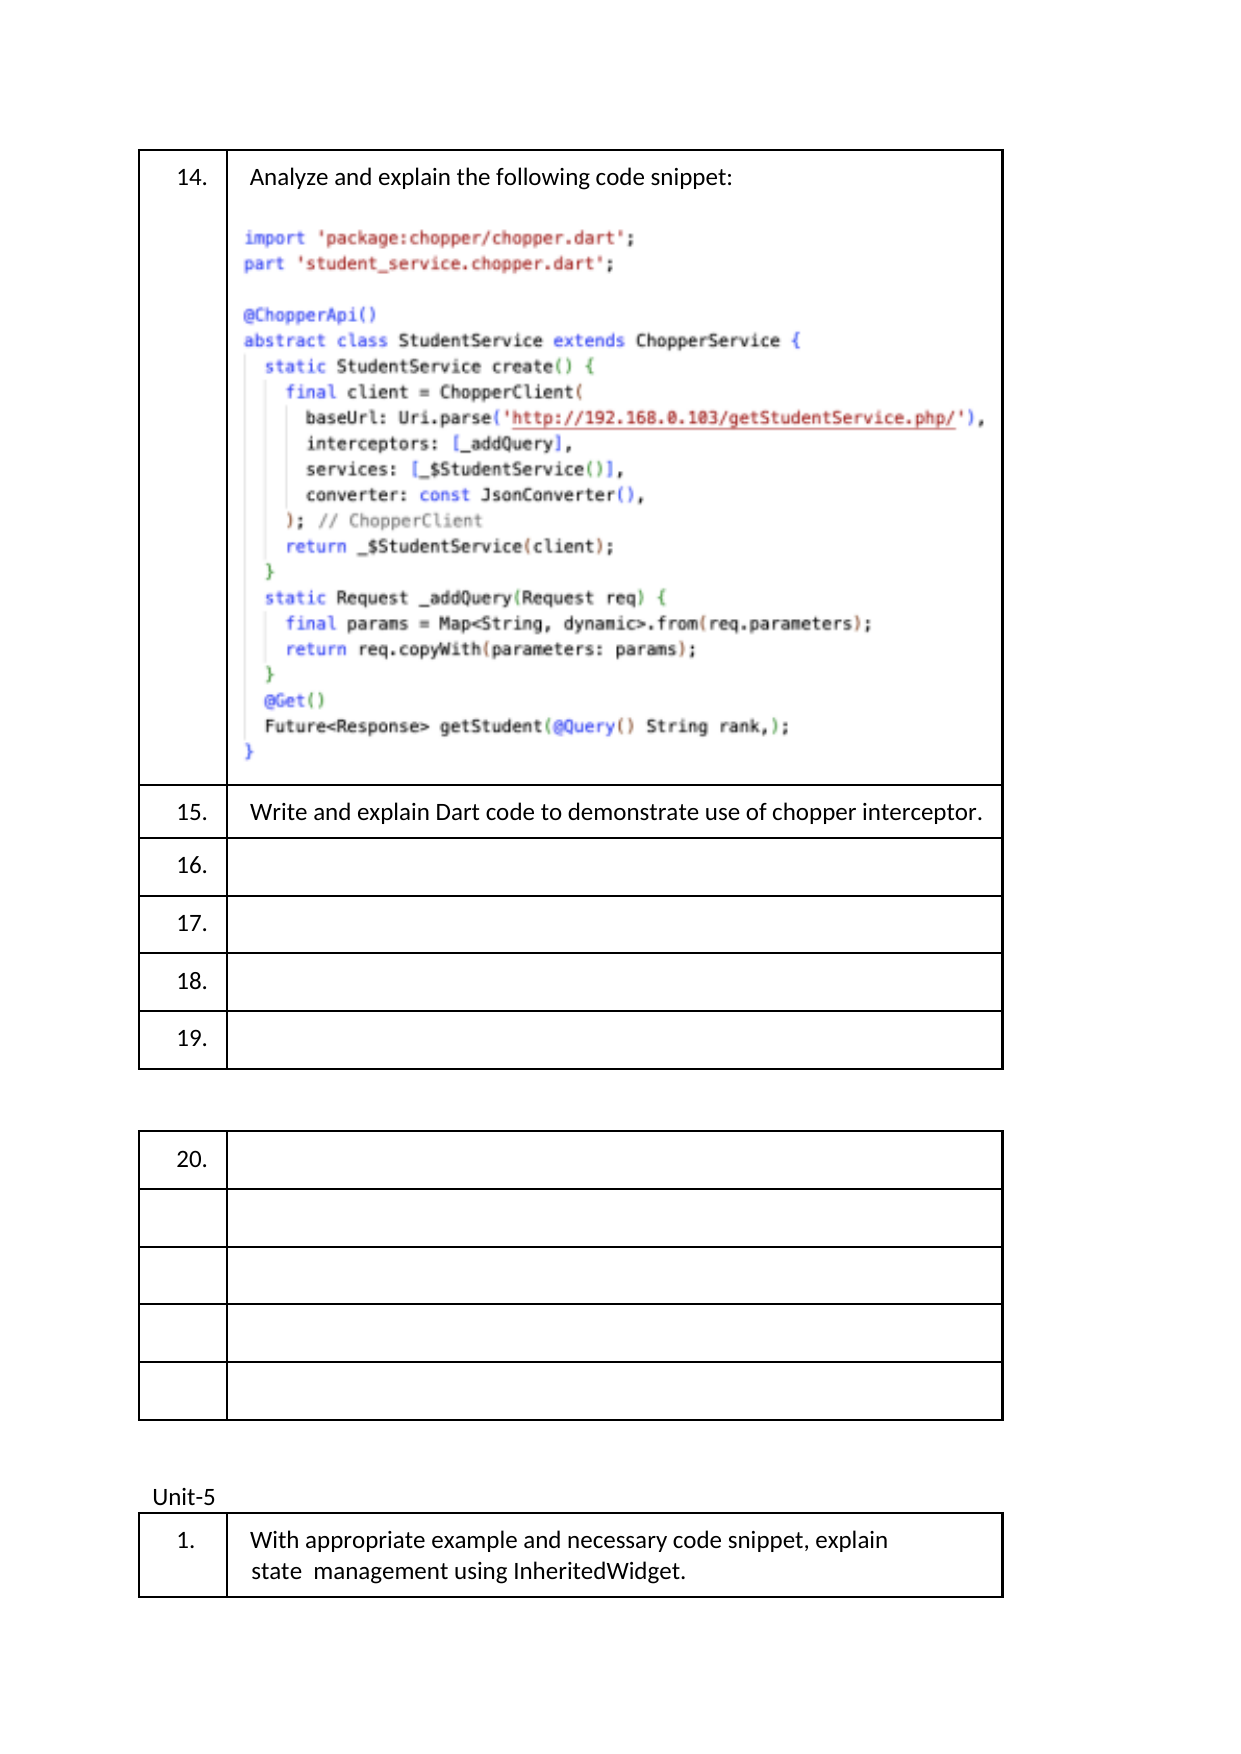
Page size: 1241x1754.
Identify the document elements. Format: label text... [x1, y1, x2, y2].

table_cell [140, 1248, 226, 1303]
table_cell [140, 1305, 226, 1361]
table_cell 14. [140, 151, 226, 783]
table_cell 19. [140, 1012, 226, 1068]
table_header With appropriate example and necessary code snippet, explain state management using InheritedWidget. [228, 1514, 1001, 1596]
table_cell [140, 1190, 226, 1246]
table_cell [228, 1363, 1001, 1419]
text Unit-5 [152, 1481, 1002, 1512]
table_cell 15. [140, 786, 226, 837]
table_cell [228, 1248, 1001, 1303]
table_cell Analyze and explain the following code snippet: [228, 151, 1001, 783]
table_cell [228, 1305, 1001, 1361]
table_cell [228, 839, 1001, 894]
table_header [228, 1132, 1001, 1188]
table_cell [228, 1012, 1001, 1068]
table_cell [228, 897, 1001, 952]
table_header 1. [140, 1514, 226, 1596]
table_cell 18. [140, 954, 226, 1010]
table_cell 17. [140, 897, 226, 952]
table_cell Write and explain Dart code to demonstrate use of chopper interceptor. [228, 786, 1001, 837]
table_cell [228, 954, 1001, 1010]
table_cell [140, 1363, 226, 1419]
table_cell [228, 1190, 1001, 1246]
table_header 20. [140, 1132, 226, 1188]
table_cell 16. [140, 839, 226, 894]
picture [238, 225, 992, 766]
